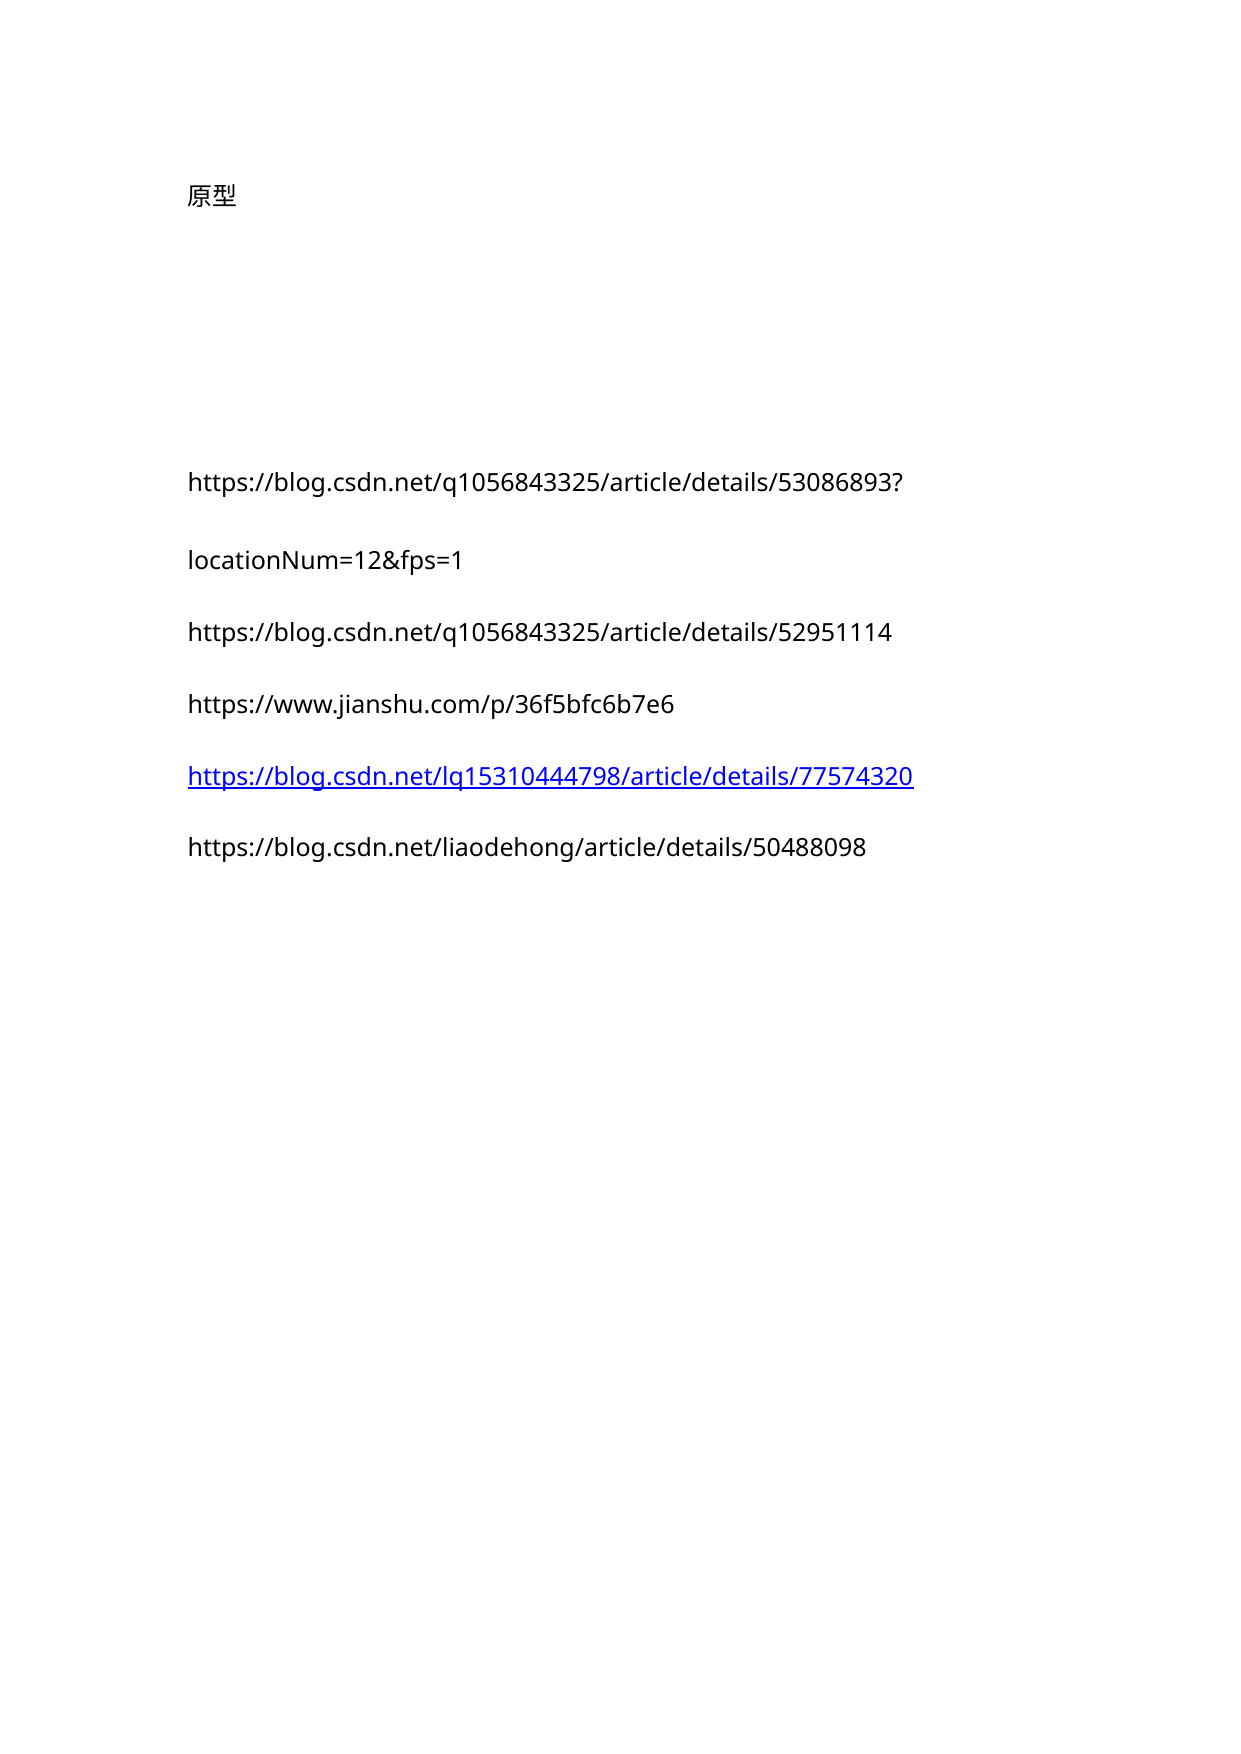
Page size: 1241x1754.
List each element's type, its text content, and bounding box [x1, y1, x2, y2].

list https://blog.csdn.net/q1056843325/article/details/52951114 [187, 599, 1053, 664]
list https://blog.csdn.net/q1056843325/article/details/53086893?locationNum=12&fps=1 [187, 449, 1053, 592]
list https://blog.csdn.net/liaodehong/article/details/50488098 [187, 814, 1053, 879]
list https://blog.csdn.net/lq15310444798/article/details/77574320 [187, 743, 1053, 808]
list https://www.jianshu.com/p/36f5bfc6b7e6 [187, 671, 1053, 736]
list 重写原型对象需要自己配置constructor属性，而且重写原型对象切断了现有原型与任何之前已经存在的对象实例之间的联系，它们引用的仍然是最初的原型 [187, 162, 1053, 227]
